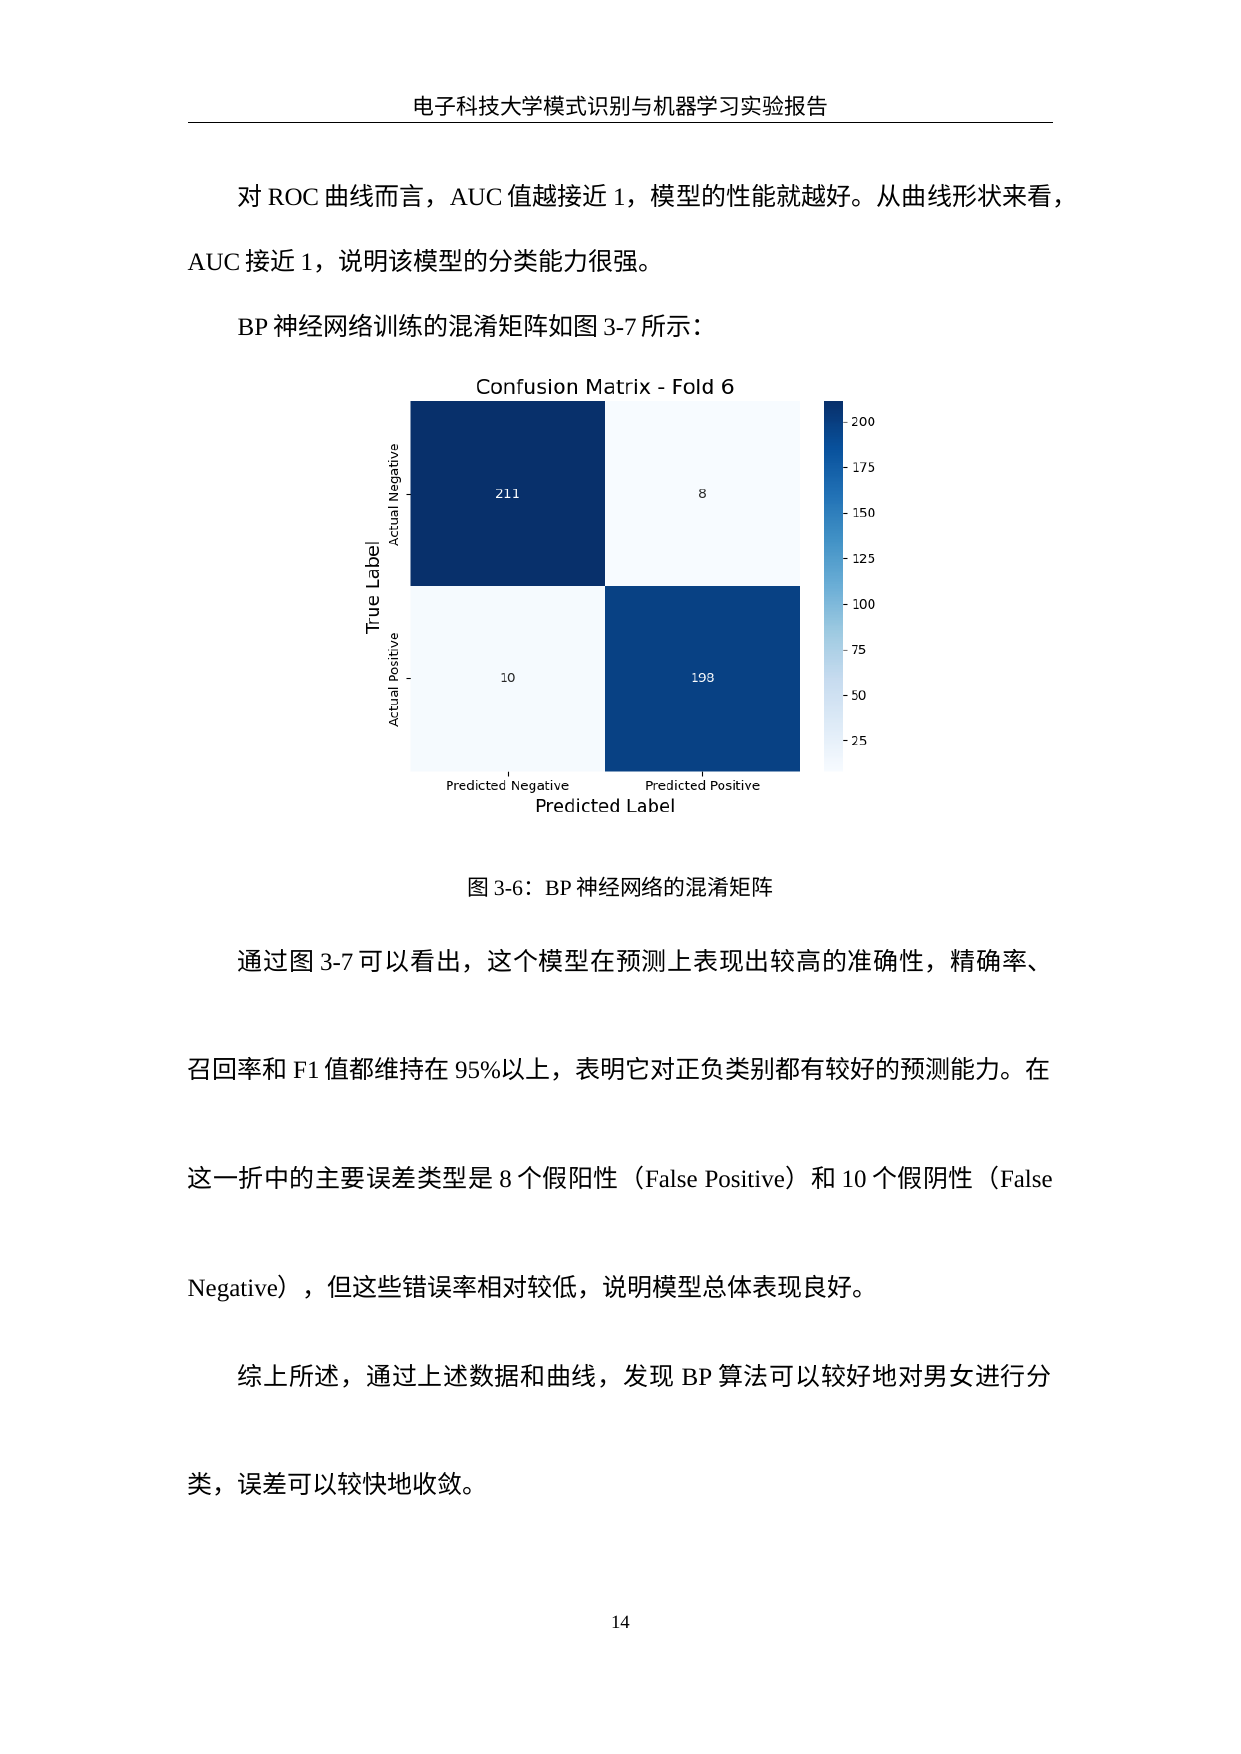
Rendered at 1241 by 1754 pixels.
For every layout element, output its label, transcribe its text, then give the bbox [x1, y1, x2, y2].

picture [356, 369, 884, 825]
text 图3-6：BP神经网络的混淆矩阵 [187, 869, 1053, 902]
text BP神经网络训练的混淆矩阵如图3-7所示： [187, 292, 1053, 357]
text 对ROC曲线而言，AUC值越接近1，模型的性能就越好。从曲线形状来看，AUC接近1，说明该模型的分类能力很强。 [187, 162, 1053, 292]
text 综上所述，通过上述数据和曲线，发现BP算法可以较好地对男女进行分类，误差可以较快地收敛。 [187, 1342, 1053, 1515]
text 通过图3-7可以看出，这个模型在预测上表现出较高的准确性，精确率、召回率和F1值都维持在95%以上，表明它对正负类别都有较好的预测能力。在这一折中的主要误差类型是8个假阳性（False Positive）和10个假阴性（False Negative），但这些错误率相对较低，说明模型总体表现良好。 [187, 927, 1053, 1318]
